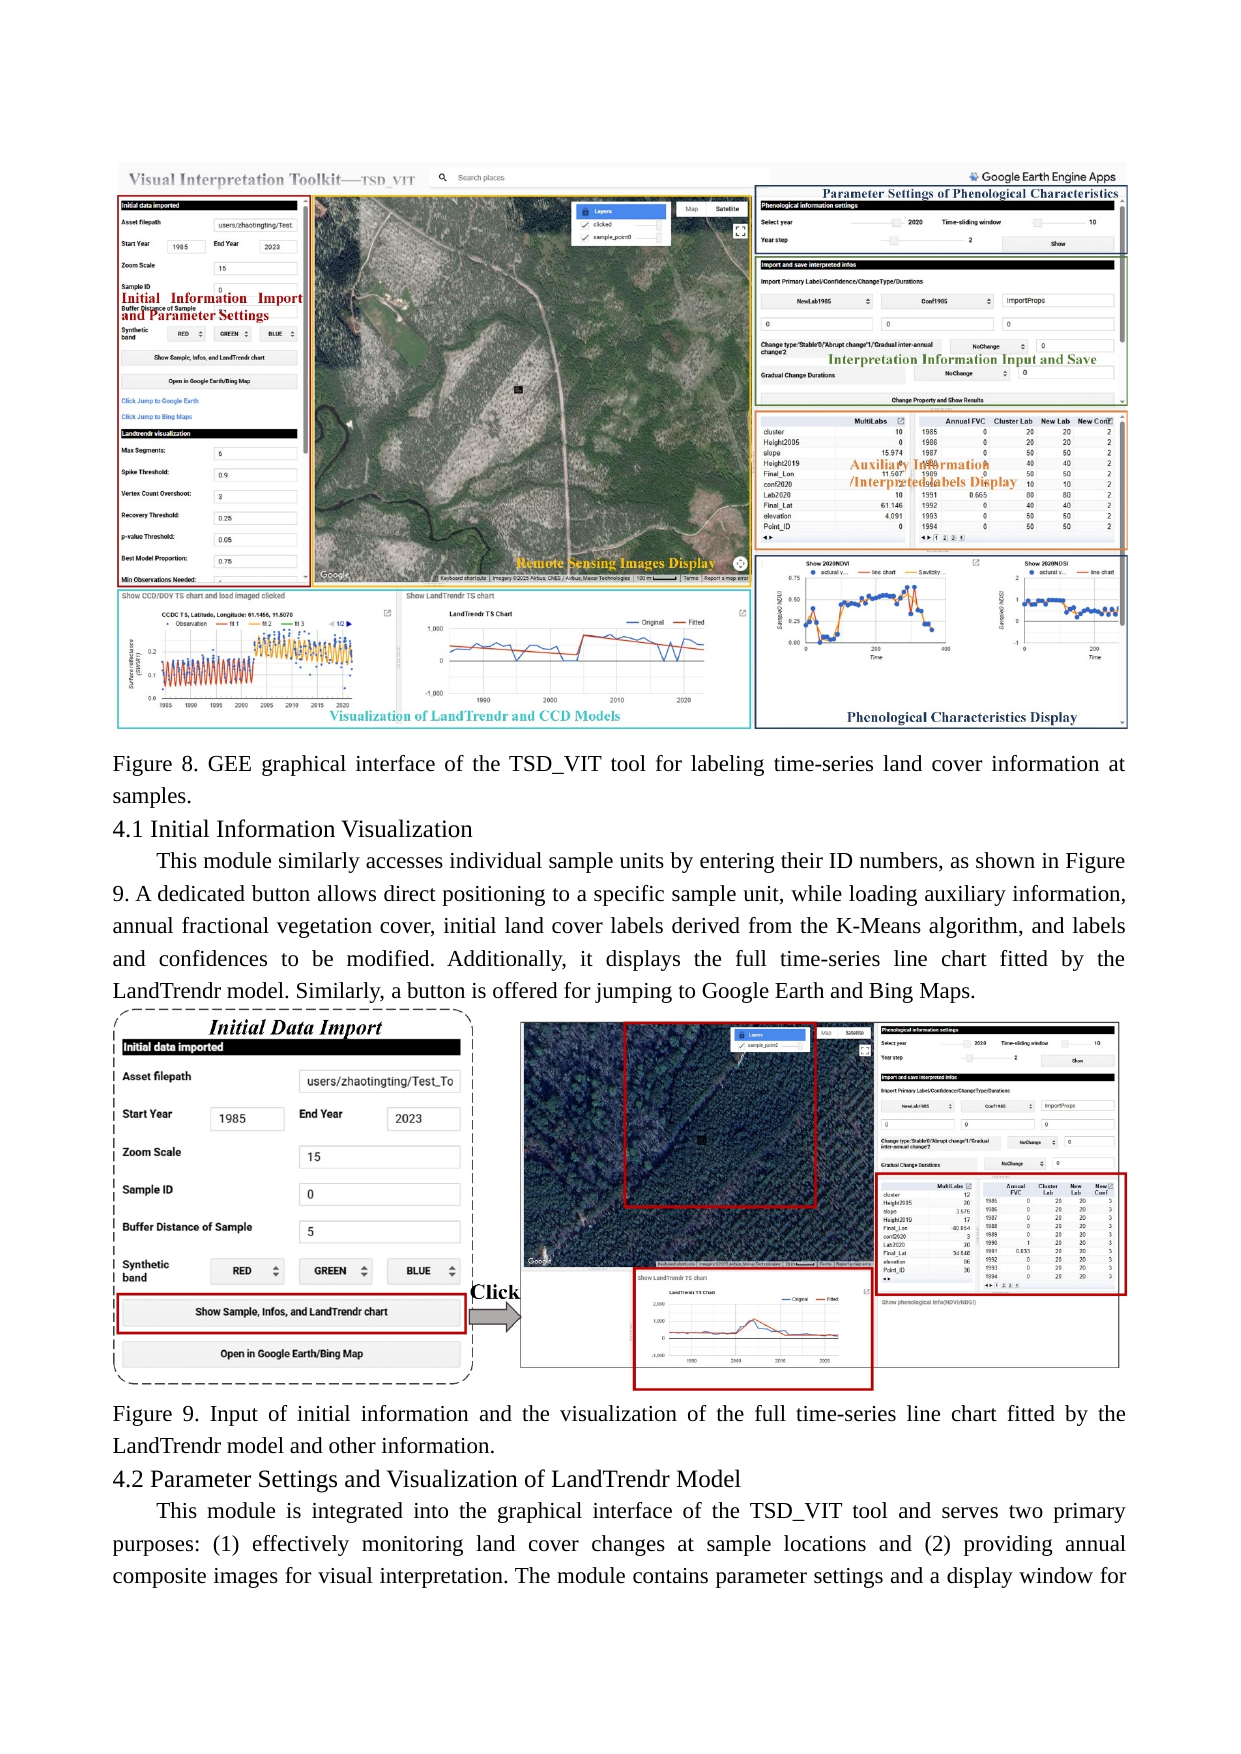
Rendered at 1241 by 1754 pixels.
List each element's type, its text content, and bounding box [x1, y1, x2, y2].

text Figure 8. GEE graphical interface of the TSD_VIT tool for labeling time-series land cover information at samples. [112, 747, 1128, 812]
text This module similarly accesses individual sample units by entering their ID numbers, as shown in Figure 9. A dedicated button allows direct positioning to a specific sample unit, while loading auxiliary information, annual fractional vegetation cover, initial land cover labels derived from the K-Means algorithm, and labels and confidences to be modified. Additionally, it displays the full time-series line chart fitted by the LandTrendr model. Similarly, a button is offered for jumping to Google Earth and Bing Maps. [112, 844, 1128, 1007]
text 4.1 Initial Information Visualization [112, 812, 1128, 844]
picture [112, 1007, 1128, 1391]
text Figure 9. Input of initial information and the visualization of the full time-series line chart fitted by the LandTrendr model and other information. [112, 1397, 1128, 1462]
picture [112, 162, 1128, 734]
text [112, 1494, 1128, 1592]
text 4.2 Parameter Settings and Visualization of LandTrendr Model [112, 1462, 1128, 1494]
